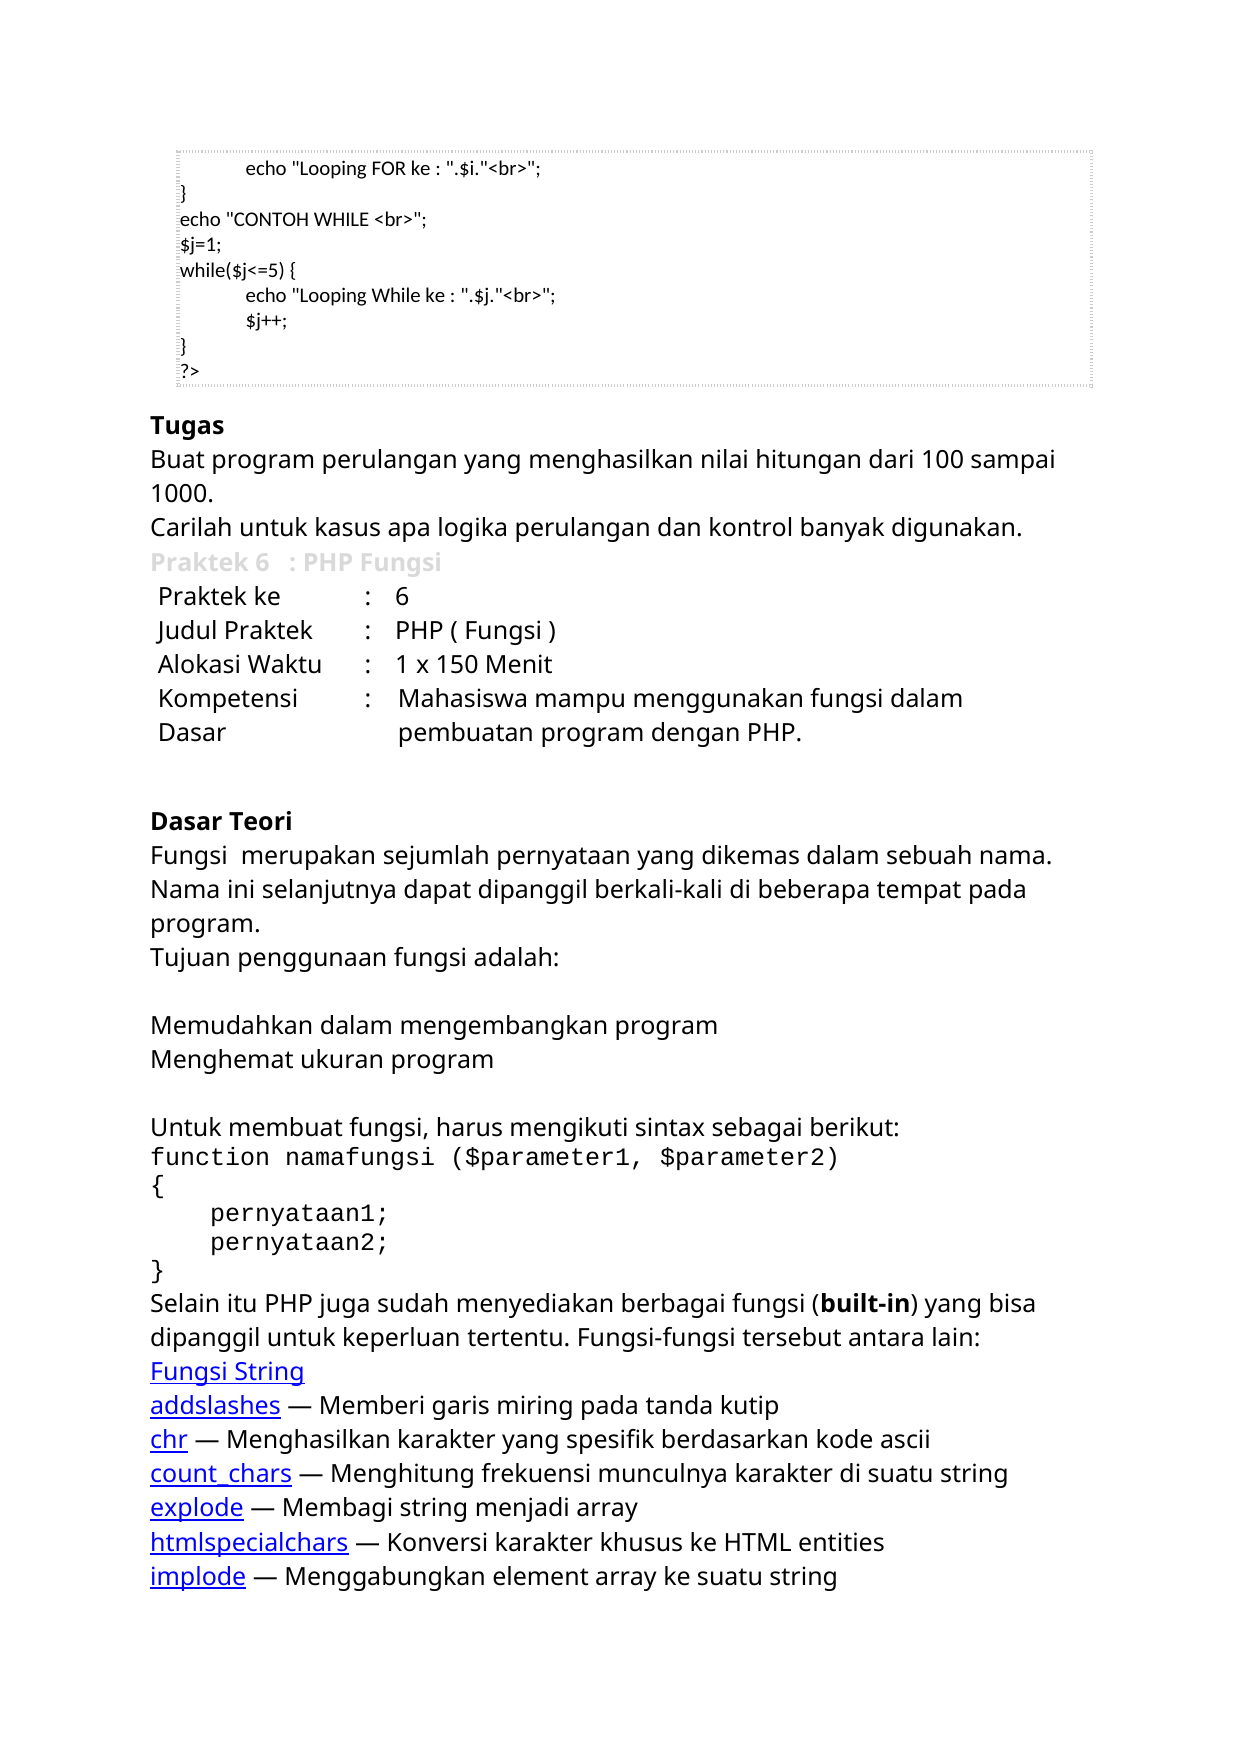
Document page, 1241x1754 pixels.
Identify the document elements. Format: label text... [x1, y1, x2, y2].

list while($j<=5) { [176, 252, 1093, 277]
table_header : [353, 578, 384, 612]
text count_chars — Menghitung frekuensi munculnya karakter di suatu string [150, 1456, 1090, 1490]
list $j=1; [176, 226, 1093, 252]
table_header 6 [384, 578, 1077, 612]
subtitle Tugas [150, 408, 1090, 442]
table_cell : [353, 680, 384, 748]
table_cell PHP ( Fungsi ) [384, 612, 1077, 646]
table_cell : [353, 612, 384, 646]
table_cell 1 x 150 Menit [384, 646, 1077, 680]
text implode — Menggabungkan element array ke suatu string [150, 1558, 1090, 1592]
table_cell Mahasiswa mampu menggunakan fungsi dalam pembuatan program dengan PHP. [384, 680, 1077, 748]
table_header Praktek ke [146, 578, 353, 612]
text Menghemat ukuran program [150, 1042, 1090, 1076]
list } [176, 328, 1093, 353]
subtitle Praktek 6 : PHP Fungsi [150, 544, 1090, 578]
text Untuk membuat fungsi, harus mengikuti sintax sebagai berikut: [150, 1110, 1090, 1144]
table_cell Judul Praktek [146, 612, 353, 646]
list echo "CONTOH WHILE <br>"; [176, 201, 1093, 226]
text addslashes — Memberi garis miring pada tanda kutip [150, 1388, 1090, 1422]
subtitle Dasar Teori [150, 803, 1090, 837]
text Carilah untuk kasus apa logika perulangan dan kontrol banyak digunakan. [150, 510, 1090, 544]
list echo "Looping While ke : ".$j."<br>"; [176, 277, 1093, 302]
list } [176, 175, 1093, 201]
table_cell Kompetensi Dasar [146, 680, 353, 748]
text chr — Menghasilkan karakter yang spesifik berdasarkan kode ascii [150, 1422, 1090, 1456]
text Fungsi merupakan sejumlah pernyataan yang dikemas dalam sebuah nama. Nama ini selanjutnya dapat dipanggil berkali-kali di beberapa tempat pada program. Tujuan penggunaan fungsi adalah: [150, 837, 1090, 974]
text htmlspecialchars — Konversi karakter khusus ke HTML entities [150, 1524, 1090, 1558]
text Buat program perulangan yang menghasilkan nilai hitungan dari 100 sampai 1000. [150, 442, 1090, 510]
text explode — Membagi string menjadi array [150, 1490, 1090, 1524]
text Memudahkan dalam mengembangkan program [150, 1008, 1090, 1042]
text function namafungsi ($parameter1, $parameter2) { pernyataan1; pernyataan2; } [150, 1144, 1090, 1286]
list $j++; [176, 302, 1093, 328]
table_cell Alokasi Waktu [146, 646, 353, 680]
text Selain itu PHP juga sudah menyediakan berbagai fungsi (built-in) yang bisa dipanggil untuk keperluan tertentu. Fungsi-fungsi tersebut antara lain: [150, 1286, 1090, 1354]
text Fungsi String [150, 1354, 1090, 1388]
list ?> [176, 353, 1093, 387]
list echo "Looping FOR ke : ".$i."<br>"; [176, 150, 1093, 175]
table_cell : [353, 646, 384, 680]
